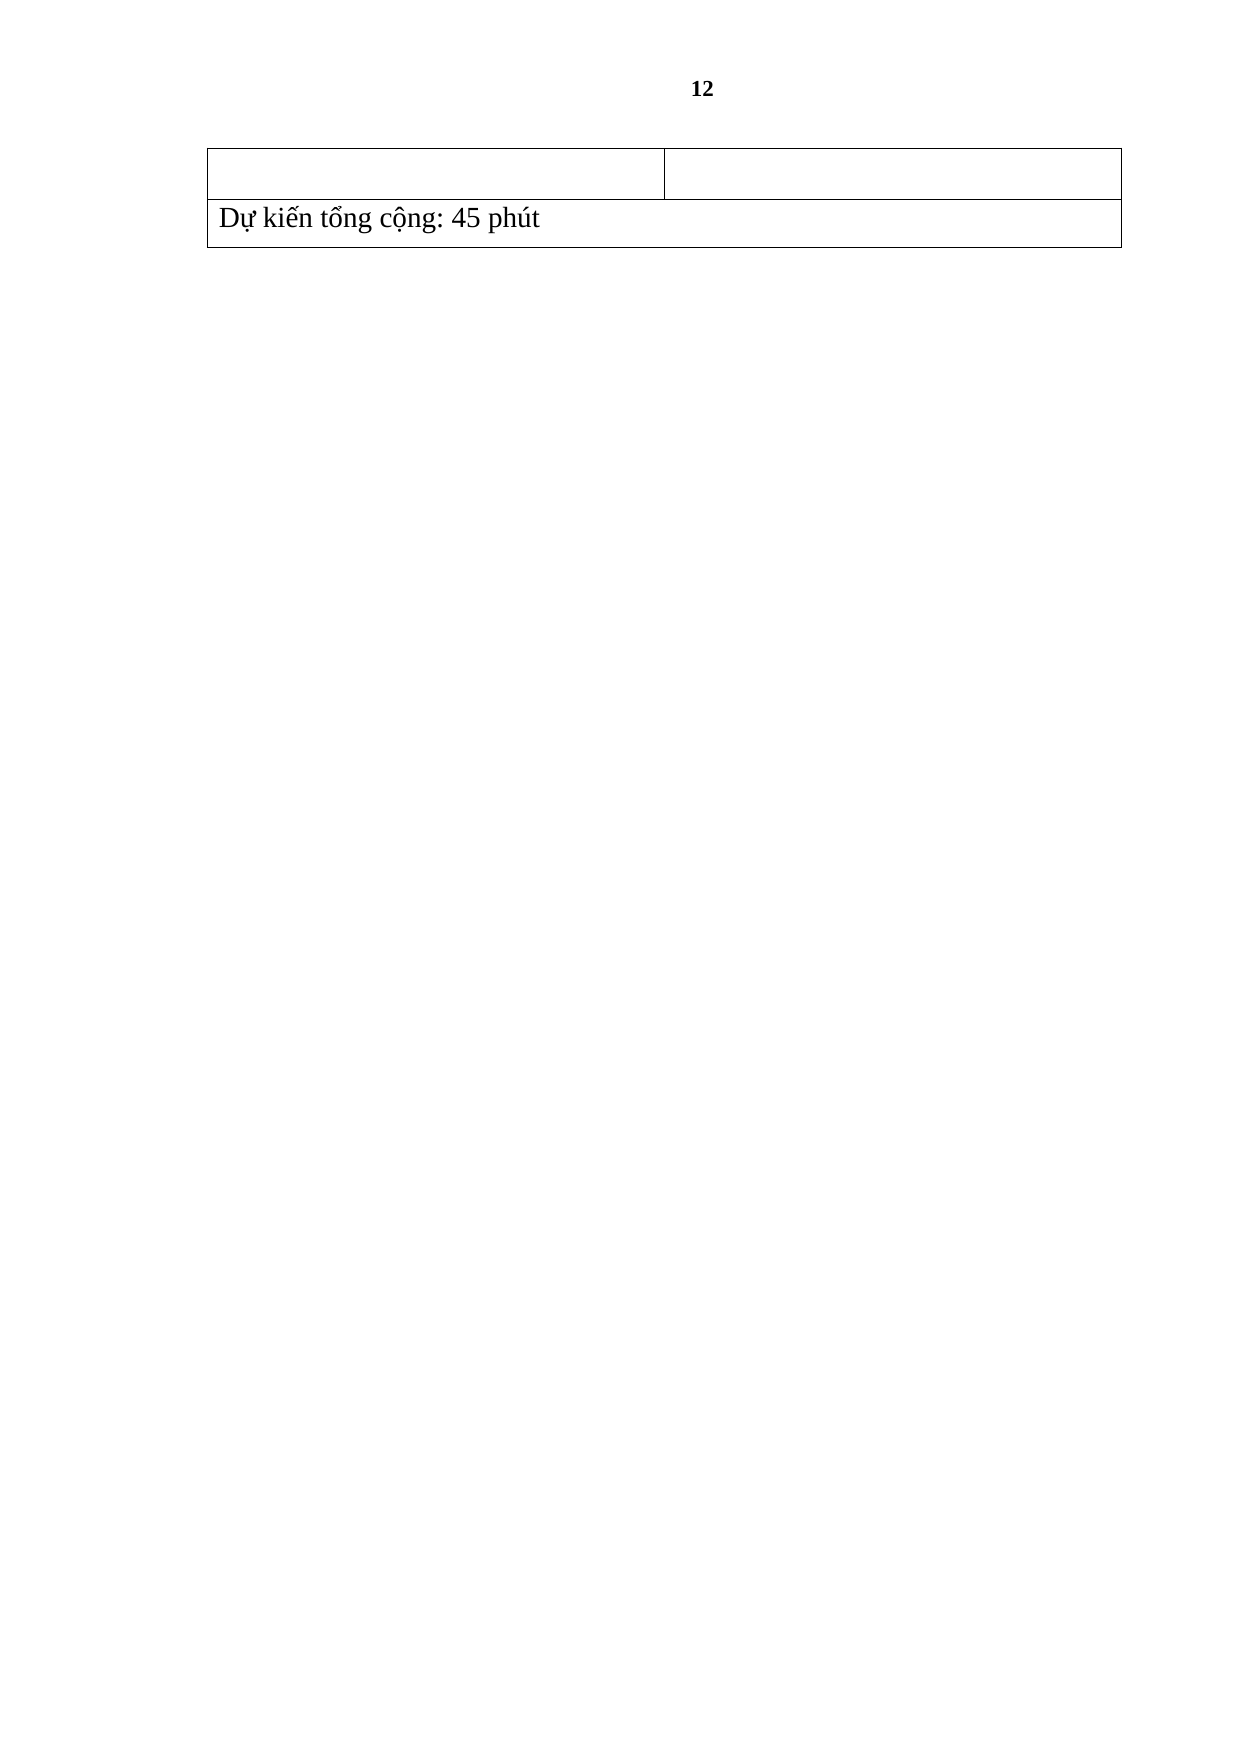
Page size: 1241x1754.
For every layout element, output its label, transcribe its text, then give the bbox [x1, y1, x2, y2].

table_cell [208, 149, 664, 199]
table_cell Dự kiến tổng cộng: 45 phút [208, 200, 1121, 247]
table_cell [665, 149, 1121, 199]
